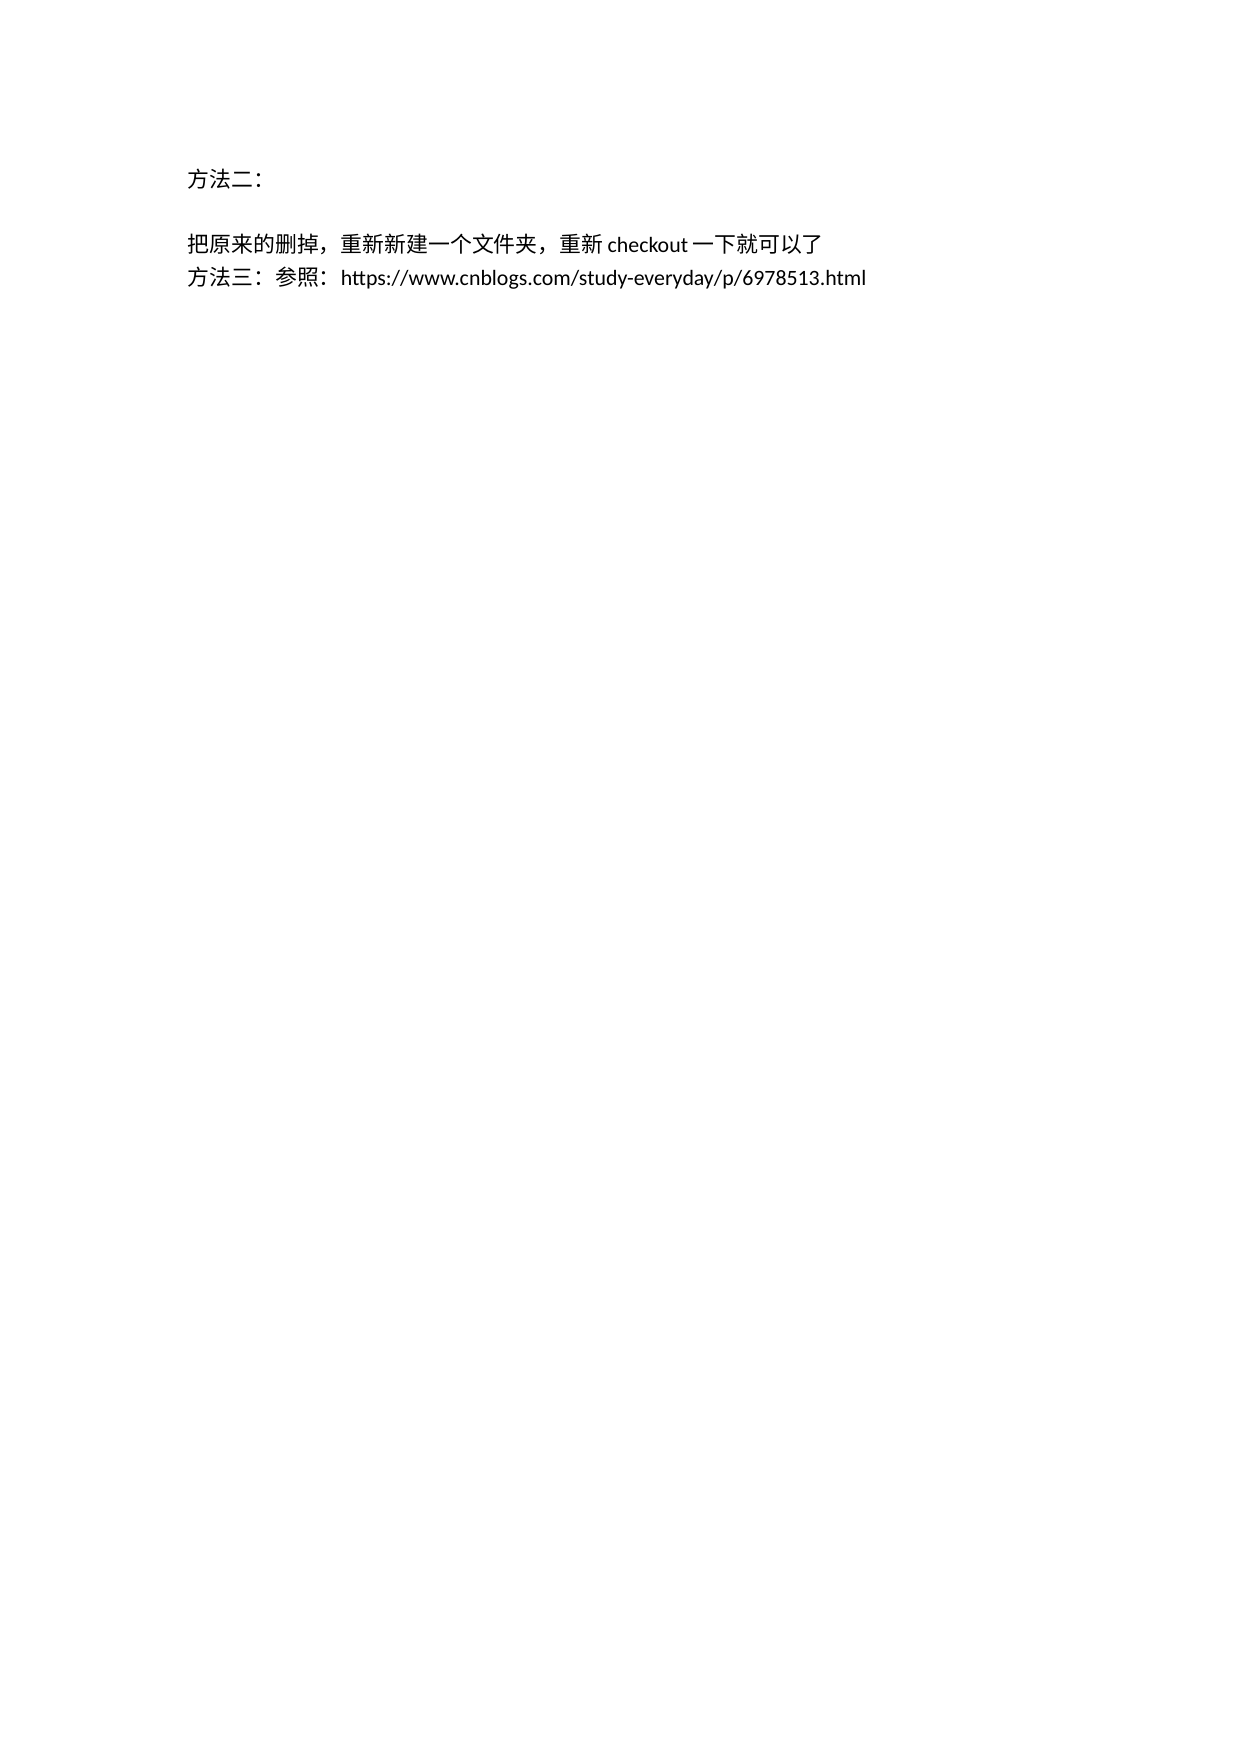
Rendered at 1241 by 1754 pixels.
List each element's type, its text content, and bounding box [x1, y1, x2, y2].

text 把原来的删掉，重新新建一个文件夹，重新checkout一下就可以了 [187, 227, 1053, 259]
text 方法二： [187, 162, 1053, 194]
text 方法三：参照：https://www.cnblogs.com/study-everyday/p/6978513.html [187, 259, 1053, 292]
